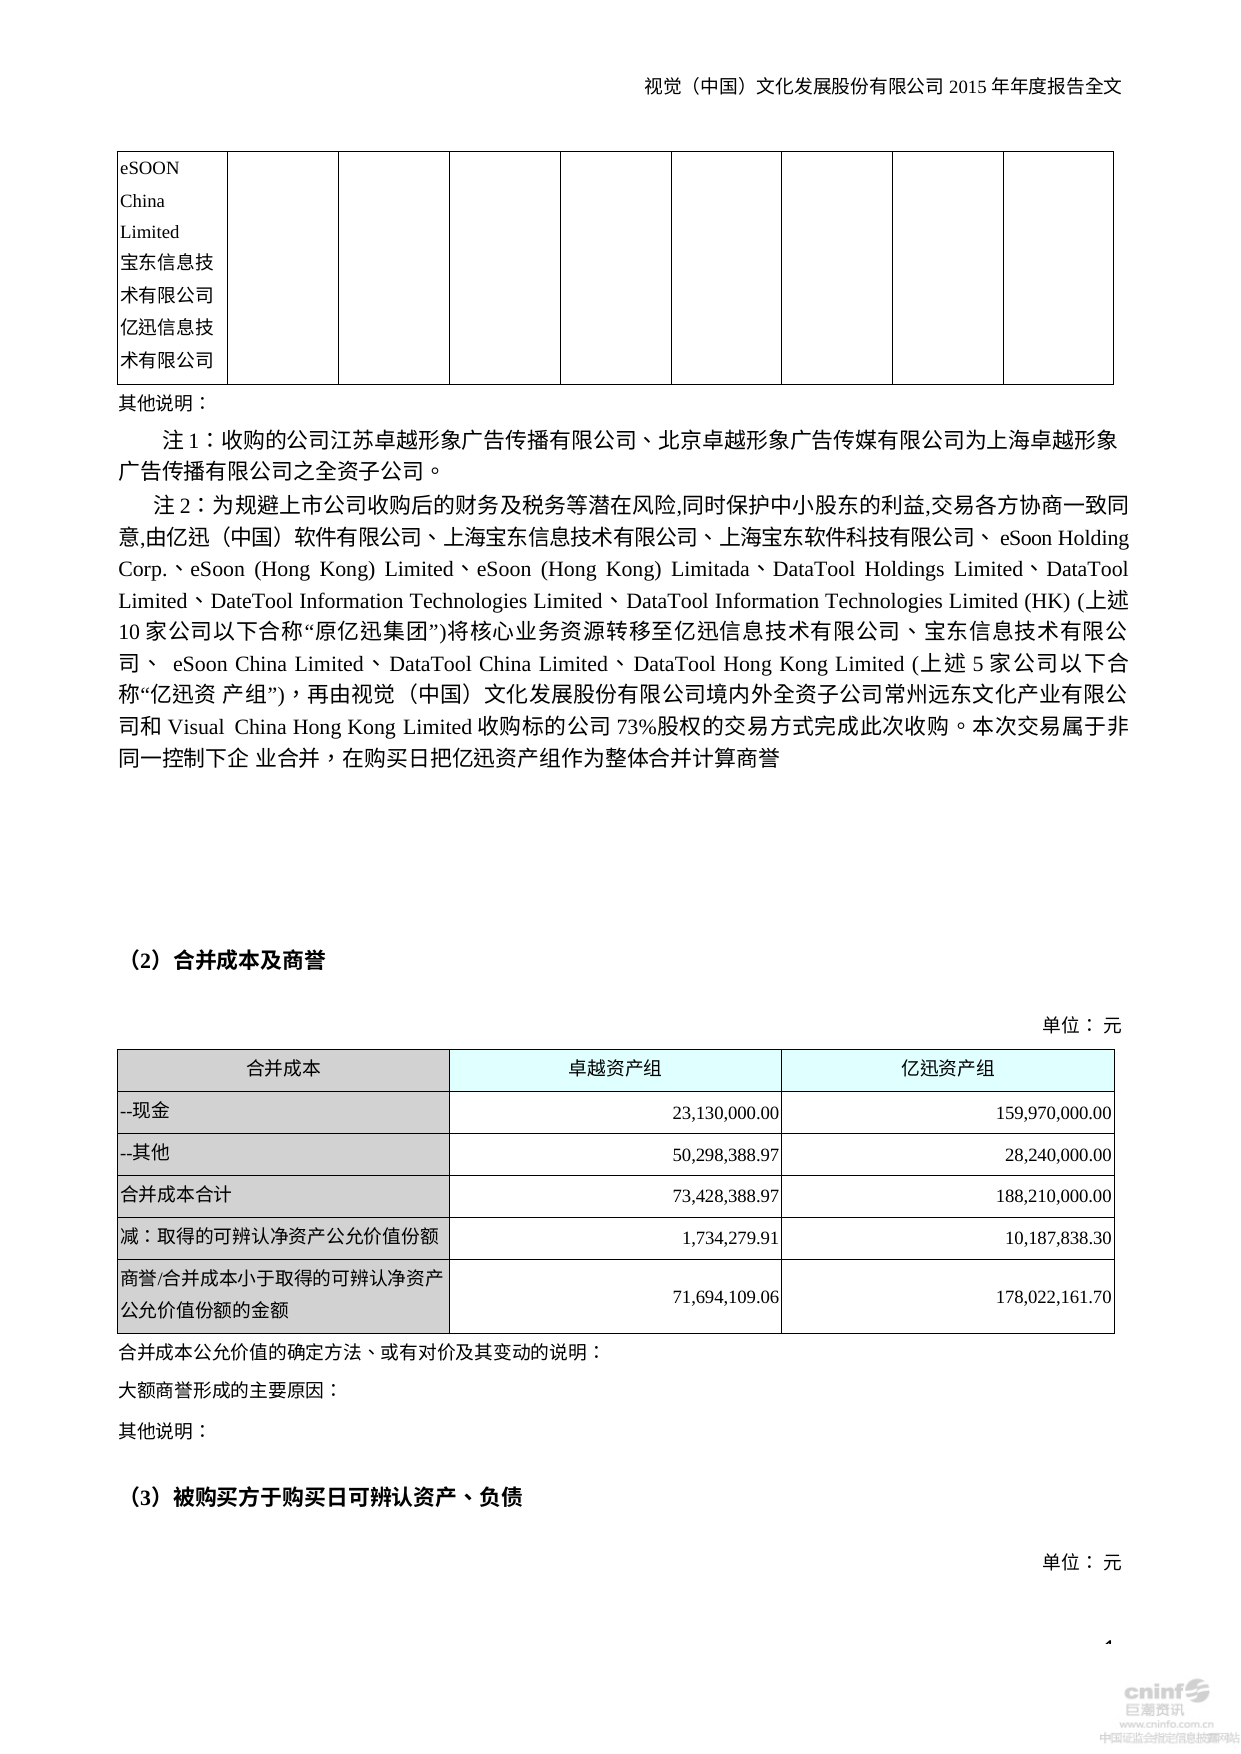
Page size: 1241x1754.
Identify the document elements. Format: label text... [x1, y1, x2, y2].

text 合并成本公允价值的确定方法、或有对价及其变动的说明： 大额商誉形成的主要原因： [118, 1339, 608, 1403]
text 单位： 元 [102, 1012, 1122, 1038]
text 单位： 元 [102, 1549, 1122, 1575]
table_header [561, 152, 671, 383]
text 注1：收购的公司江苏卓越形象广告传播有限公司、北京卓越形象广告传媒有限公司为上海卓越形象 广告传播有限公司之全资子公司。 [118, 425, 1121, 486]
text 注2：为规避上市公司收购后的财务及税务等潜在风险,同时保护中小股东的利益,交易各方协商一致同 意,由亿迅（中国）软件有限公司、上海宝东信息技术有限公司、上海宝东软件科技有限公司、eSoon Holding Corp.、eSoon (Hong Kong) Limited、eSoon (Hong Kong) Limitada、DataTool Holdings Limited、DataTool Limited、DateTool Information Technologies Limited、DataTool Information Technologies Limited (HK) (上述 10家公司以下合称“原亿迅集团”)将核心业务资源转移至亿迅信息技术有限公司、宝东信息技术有限公司、 eSoon China Limited、DataTool China Limited、DataTool Hong Kong Limited (上述5家公司以下合称“亿迅资 产组”)，再由视觉（中国）文化发展股份有限公司境内外全资子公司常州远东文化产业有限公司和Visual China Hong Kong Limited收购标的公司73%股权的交易方式完成此次收购。本次交易属于非同一控制下企 业合并，在购买日把亿迅资产组作为整体合并计算商誉 [118, 490, 1129, 772]
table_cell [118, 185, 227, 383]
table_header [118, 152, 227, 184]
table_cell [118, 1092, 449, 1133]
text 其他说明： [118, 1418, 1240, 1444]
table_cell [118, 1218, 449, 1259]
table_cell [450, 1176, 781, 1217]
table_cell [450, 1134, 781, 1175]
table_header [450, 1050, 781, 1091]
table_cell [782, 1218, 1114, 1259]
subtitle （2）合并成本及商誉 [118, 945, 1240, 975]
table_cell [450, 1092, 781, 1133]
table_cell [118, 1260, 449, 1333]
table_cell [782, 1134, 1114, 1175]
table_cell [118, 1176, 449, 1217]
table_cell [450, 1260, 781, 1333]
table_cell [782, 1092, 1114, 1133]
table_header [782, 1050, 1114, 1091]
text 其他说明： [118, 390, 1240, 415]
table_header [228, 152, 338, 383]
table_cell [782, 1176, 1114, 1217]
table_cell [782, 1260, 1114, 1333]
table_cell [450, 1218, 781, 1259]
picture [1099, 1673, 1241, 1754]
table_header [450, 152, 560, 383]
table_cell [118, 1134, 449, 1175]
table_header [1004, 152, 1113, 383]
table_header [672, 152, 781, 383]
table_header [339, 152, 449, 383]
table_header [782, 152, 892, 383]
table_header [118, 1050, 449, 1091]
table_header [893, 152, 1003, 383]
subtitle （3）被购买方于购买日可辨认资产、负债 [118, 1482, 1240, 1512]
